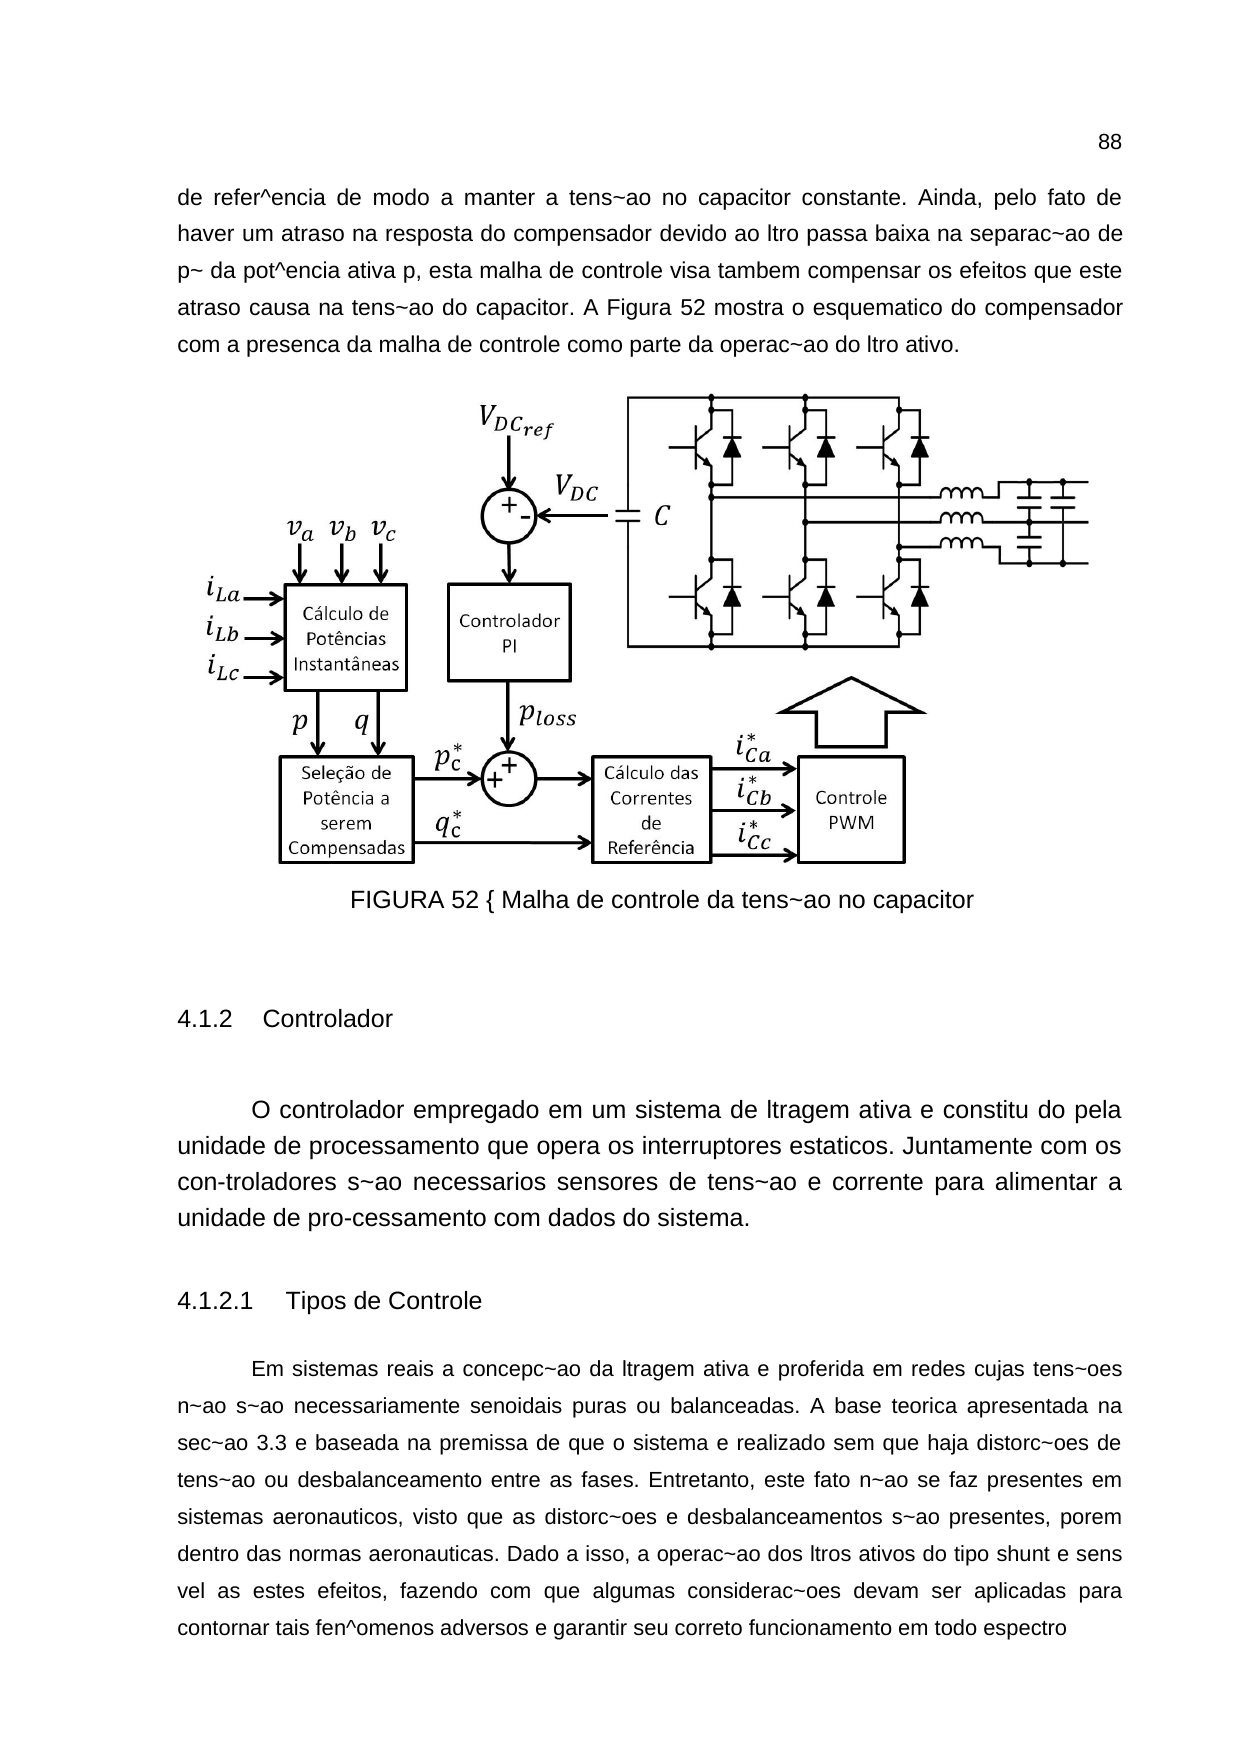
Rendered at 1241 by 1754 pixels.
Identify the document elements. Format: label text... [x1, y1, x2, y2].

text O controlador empregado em um sistema de ltragem ativa e constitu do pela unidade de processamento que opera os interruptores estaticos. Juntamente com os con-troladores s~ao necessarios sensores de tens~ao e corrente para alimentar a unidade de pro-cessamento com dados do sistema. [177, 1095, 1123, 1232]
text de refer^encia de modo a manter a tens~ao no capacitor constante. Ainda, pelo fato de haver um atraso na resposta do compensador devido ao ltro passa baixa na separac~ao de p~ da pot^encia ativa p, esta malha de controle visa tambem compensar os efeitos que este atraso causa na tens~ao do capacitor. A Figura 52 mostra o esquematico do compensador com a presenca da malha de controle como parte da operac~ao do ltro ativo. [177, 183, 1123, 357]
picture [200, 380, 1099, 874]
text FIGURA 52 { Malha de controle da tens~ao no capacitor [350, 885, 1123, 913]
text Em sistemas reais a concepc~ao da ltragem ativa e proferida em redes cujas tens~oes n~ao s~ao necessariamente senoidais puras ou balanceadas. A base teorica apresentada na sec~ao 3.3 e baseada na premissa de que o sistema e realizado sem que haja distorc~oes de tens~ao ou desbalanceamento entre as fases. Entretanto, este fato n~ao se faz presentes em sistemas aeronauticos, visto que as distorc~oes e desbalanceamentos s~ao presentes, porem dentro das normas aeronauticas. Dado a isso, a operac~ao dos ltros ativos do tipo shunt e sens vel as estes efeitos, fazendo com que algumas considerac~oes devam ser aplicadas para contornar tais fen^omenos adversos e garantir seu correto funcionamento em todo espectro [177, 1356, 1123, 1640]
list Tipos de Controle [177, 1286, 1123, 1315]
list Controlador [177, 1004, 1123, 1033]
text 88 [1098, 129, 1123, 154]
